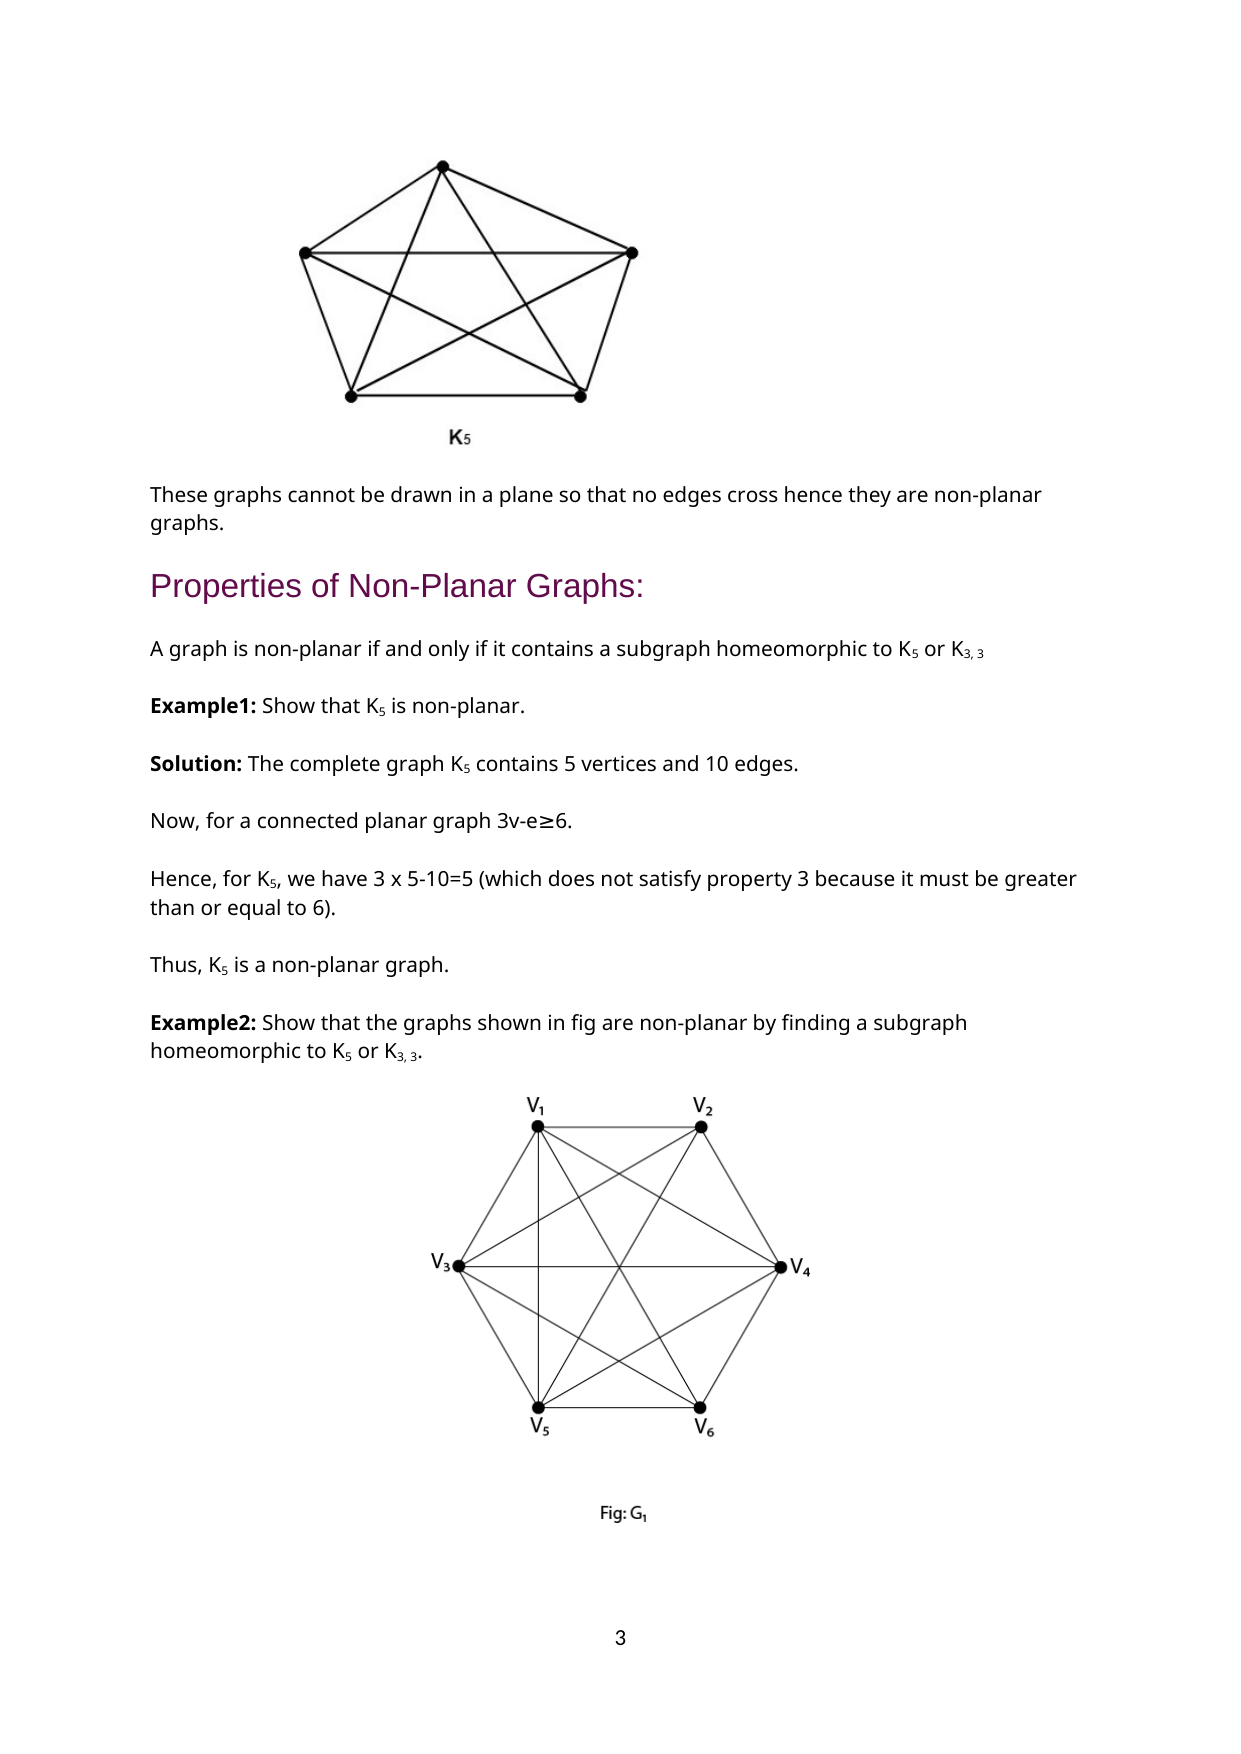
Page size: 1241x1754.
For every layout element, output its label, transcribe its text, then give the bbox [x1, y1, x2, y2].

picture [430, 1093, 811, 1524]
text These graphs cannot be drawn in a plane so that no edges cross hence they are non-planar graphs. [150, 480, 1090, 537]
picture [298, 150, 942, 449]
text Now, for a connected planar graph 3v-e≥6. [150, 807, 1090, 835]
text A graph is non-planar if and only if it contains a subgraph homeomorphic to K5 or K3, 3 [150, 634, 1090, 662]
text Thus, K5 is a non-planar graph. [150, 950, 1090, 979]
text Hence, for K5, we have 3 x 5-10=5 (which does not satisfy property 3 because it must be greater than or equal to 6). [150, 864, 1090, 921]
text Example1: Show that K5 is non-planar. [150, 691, 1090, 720]
text Example2: Show that the graphs shown in fig are non-planar by finding a subgraph homeomorphic to K5 or K3, 3. [150, 1008, 1090, 1065]
subtitle Properties of Non-Planar Graphs: [150, 566, 1090, 604]
text Solution: The complete graph K5 contains 5 vertices and 10 edges. [150, 749, 1090, 777]
